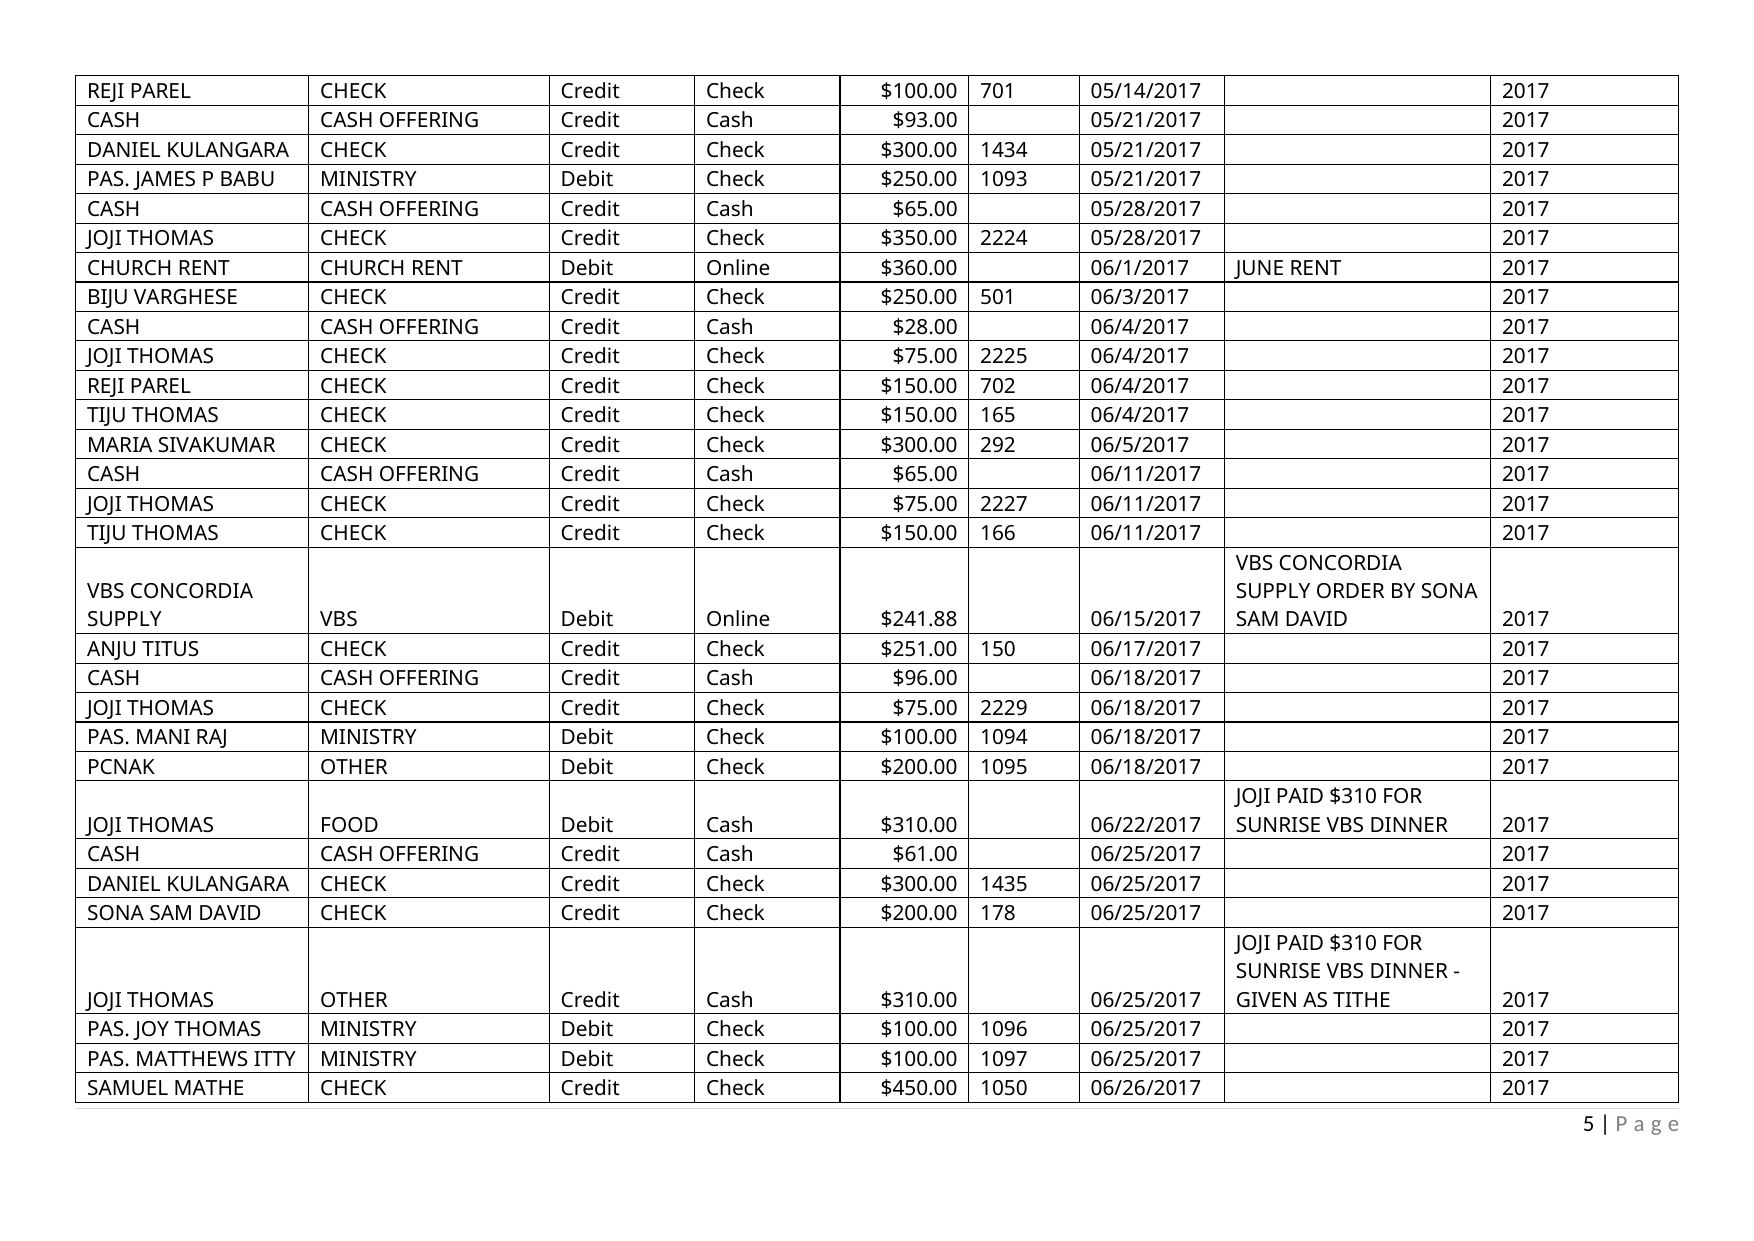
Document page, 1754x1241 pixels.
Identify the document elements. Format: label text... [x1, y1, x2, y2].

table_cell [1225, 400, 1490, 429]
table_cell 2017 [1491, 1044, 1678, 1072]
table_cell [1225, 283, 1490, 311]
table_cell Credit [550, 1073, 694, 1102]
table_cell Credit [550, 664, 694, 692]
table_cell DANIEL KULANGARA [76, 869, 308, 897]
table_cell Debit [550, 548, 694, 633]
table_cell $100.00 [841, 76, 968, 104]
table_cell [1225, 1014, 1490, 1043]
table_cell [1225, 489, 1490, 517]
table_cell Credit [550, 135, 694, 163]
table_cell 2017 [1491, 165, 1678, 193]
table_cell Credit [550, 371, 694, 399]
table_cell [1225, 106, 1490, 134]
table_cell [1225, 165, 1490, 193]
table_cell JOJI THOMAS [76, 693, 308, 721]
table_cell [969, 312, 1079, 340]
table_cell $93.00 [841, 106, 968, 134]
table_cell Cash [695, 312, 839, 340]
table_cell 501 [969, 283, 1079, 311]
table_cell CHECK [309, 489, 549, 517]
table_cell [1225, 76, 1490, 104]
table_cell $150.00 [841, 400, 968, 429]
table_cell Debit [550, 1014, 694, 1043]
table_cell 2017 [1491, 839, 1678, 868]
table_cell JUNE RENT [1225, 253, 1490, 281]
table_cell 06/25/2017 [1080, 869, 1224, 897]
table_cell VBS CONCORDIA SUPPLY ORDER BY SONA SAM DAVID [1225, 548, 1490, 633]
table_cell Credit [550, 634, 694, 662]
table_cell Debit [550, 165, 694, 193]
table_cell Credit [550, 898, 694, 927]
table_cell Credit [550, 489, 694, 517]
table_cell 2017 [1491, 752, 1678, 780]
table_cell 05/21/2017 [1080, 165, 1224, 193]
table_cell JOJI THOMAS [76, 781, 308, 838]
table_cell OTHER [309, 752, 549, 780]
table_cell 2017 [1491, 489, 1678, 517]
table_cell REJI PAREL [76, 76, 308, 104]
table_cell $75.00 [841, 341, 968, 370]
table_cell 1435 [969, 869, 1079, 897]
table_cell 05/21/2017 [1080, 106, 1224, 134]
table_cell CASH [76, 459, 308, 488]
table_cell 2017 [1491, 898, 1678, 927]
table_cell CHURCH RENT [76, 253, 308, 281]
table_cell [969, 839, 1079, 868]
table_cell Credit [550, 400, 694, 429]
table_cell $310.00 [841, 781, 968, 838]
table_cell CASH OFFERING [309, 459, 549, 488]
table_cell Check [695, 283, 839, 311]
table_cell CASH [76, 664, 308, 692]
table_cell Check [695, 135, 839, 163]
table_cell $250.00 [841, 283, 968, 311]
table_cell 06/3/2017 [1080, 283, 1224, 311]
table_cell Cash [695, 781, 839, 838]
table_cell 1434 [969, 135, 1079, 163]
table_cell $300.00 [841, 869, 968, 897]
table_cell 178 [969, 898, 1079, 927]
table_cell CASH [76, 312, 308, 340]
table_cell 06/22/2017 [1080, 781, 1224, 838]
table_cell CHECK [309, 400, 549, 429]
table_cell Check [695, 693, 839, 721]
table_cell [969, 253, 1079, 281]
table_cell Credit [550, 693, 694, 721]
table_cell 1050 [969, 1073, 1079, 1102]
table_cell Check [695, 341, 839, 370]
table_cell [1225, 869, 1490, 897]
table_cell 701 [969, 76, 1079, 104]
table_cell 06/25/2017 [1080, 839, 1224, 868]
table_cell 05/14/2017 [1080, 76, 1224, 104]
table_cell CASH OFFERING [309, 194, 549, 222]
table_cell 150 [969, 634, 1079, 662]
table_cell [1225, 312, 1490, 340]
table_cell Check [695, 1014, 839, 1043]
table_cell CHECK [309, 76, 549, 104]
table_cell Check [695, 752, 839, 780]
table_cell 06/4/2017 [1080, 371, 1224, 399]
table_cell CHECK [309, 224, 549, 252]
table_cell $75.00 [841, 489, 968, 517]
table_cell Online [695, 253, 839, 281]
table_cell 2017 [1491, 518, 1678, 547]
table_cell PAS. MANI RAJ [76, 723, 308, 751]
table_cell TIJU THOMAS [76, 518, 308, 547]
table_cell Check [695, 165, 839, 193]
table_cell 06/25/2017 [1080, 1014, 1224, 1043]
table_cell $75.00 [841, 693, 968, 721]
table_cell [1225, 693, 1490, 721]
table_cell MINISTRY [309, 165, 549, 193]
table_cell [969, 781, 1079, 838]
table_cell Cash [695, 839, 839, 868]
table_cell $450.00 [841, 1073, 968, 1102]
table_cell Debit [550, 752, 694, 780]
table_cell 1097 [969, 1044, 1079, 1072]
table_cell CASH OFFERING [309, 839, 549, 868]
table_cell 06/18/2017 [1080, 723, 1224, 751]
table_cell Cash [695, 459, 839, 488]
table_cell [969, 106, 1079, 134]
table_cell Credit [550, 224, 694, 252]
table_cell Credit [550, 106, 694, 134]
table_cell 2017 [1491, 224, 1678, 252]
table_cell CHECK [309, 1073, 549, 1102]
table_cell CHECK [309, 341, 549, 370]
table_cell $100.00 [841, 1014, 968, 1043]
table_cell CHECK [309, 898, 549, 927]
table_cell 2017 [1491, 869, 1678, 897]
table_cell 06/11/2017 [1080, 459, 1224, 488]
table_cell 2017 [1491, 723, 1678, 751]
table_cell ANJU TITUS [76, 634, 308, 662]
table_cell 1095 [969, 752, 1079, 780]
table_cell [1225, 459, 1490, 488]
table_cell PCNAK [76, 752, 308, 780]
table_cell 2017 [1491, 194, 1678, 222]
table_cell 06/25/2017 [1080, 928, 1224, 1013]
table_cell Check [695, 371, 839, 399]
table_cell 2017 [1491, 135, 1678, 163]
table_cell 2017 [1491, 693, 1678, 721]
table_cell CASH OFFERING [309, 312, 549, 340]
table_cell CASH OFFERING [309, 664, 549, 692]
table_cell SAMUEL MATHE [76, 1073, 308, 1102]
table_cell Check [695, 1073, 839, 1102]
table_cell CHURCH RENT [309, 253, 549, 281]
table_cell 2017 [1491, 928, 1678, 1013]
table_cell [1225, 898, 1490, 927]
table_cell 06/4/2017 [1080, 312, 1224, 340]
table_cell [1225, 752, 1490, 780]
table_cell [1225, 1044, 1490, 1072]
table_cell $65.00 [841, 194, 968, 222]
table_cell [1225, 723, 1490, 751]
table_cell BIJU VARGHESE [76, 283, 308, 311]
table_cell CHECK [309, 634, 549, 662]
table_cell $100.00 [841, 1044, 968, 1072]
table_cell Check [695, 1044, 839, 1072]
table_cell [1225, 1073, 1490, 1102]
table_cell 06/15/2017 [1080, 548, 1224, 633]
table_cell Credit [550, 76, 694, 104]
table_cell 1094 [969, 723, 1079, 751]
table_cell JOJI THOMAS [76, 341, 308, 370]
table_cell Cash [695, 106, 839, 134]
table_cell SONA SAM DAVID [76, 898, 308, 927]
table_cell Debit [550, 723, 694, 751]
table_cell MINISTRY [309, 723, 549, 751]
table_cell 1093 [969, 165, 1079, 193]
table_cell VBS CONCORDIA SUPPLY [76, 548, 308, 633]
table_cell PAS. JAMES P BABU [76, 165, 308, 193]
table_cell [1225, 664, 1490, 692]
table_cell Check [695, 489, 839, 517]
table_cell 06/11/2017 [1080, 489, 1224, 517]
table_cell 05/28/2017 [1080, 194, 1224, 222]
table_cell [969, 194, 1079, 222]
table_cell 06/1/2017 [1080, 253, 1224, 281]
table_cell 05/21/2017 [1080, 135, 1224, 163]
table_cell Credit [550, 928, 694, 1013]
table_cell CHECK [309, 430, 549, 458]
table_cell [1225, 430, 1490, 458]
table_cell Check [695, 224, 839, 252]
table_cell Check [695, 400, 839, 429]
table_cell 2017 [1491, 400, 1678, 429]
table_cell 2017 [1491, 459, 1678, 488]
table_cell 06/17/2017 [1080, 634, 1224, 662]
table_cell Credit [550, 839, 694, 868]
table_cell CHECK [309, 518, 549, 547]
table_cell 2017 [1491, 1014, 1678, 1043]
table_cell [969, 459, 1079, 488]
table_cell JOJI THOMAS [76, 928, 308, 1013]
table_cell 2017 [1491, 548, 1678, 633]
table_cell FOOD [309, 781, 549, 838]
table_cell $310.00 [841, 928, 968, 1013]
table_cell Cash [695, 194, 839, 222]
table_cell OTHER [309, 928, 549, 1013]
table_cell 1096 [969, 1014, 1079, 1043]
table_cell Credit [550, 430, 694, 458]
table_cell [1225, 341, 1490, 370]
table_cell 06/5/2017 [1080, 430, 1224, 458]
table_cell [1225, 518, 1490, 547]
table_cell Debit [550, 253, 694, 281]
table_cell $150.00 [841, 518, 968, 547]
table_cell CHECK [309, 371, 549, 399]
table_cell $61.00 [841, 839, 968, 868]
table_cell $200.00 [841, 898, 968, 927]
table_cell 06/18/2017 [1080, 664, 1224, 692]
table_cell 2225 [969, 341, 1079, 370]
table_cell 2017 [1491, 781, 1678, 838]
table_cell MINISTRY [309, 1014, 549, 1043]
table_cell 2224 [969, 224, 1079, 252]
table_cell Check [695, 869, 839, 897]
table_cell 292 [969, 430, 1079, 458]
table_cell Check [695, 898, 839, 927]
table_cell $350.00 [841, 224, 968, 252]
table_cell 2017 [1491, 664, 1678, 692]
table_cell $96.00 [841, 664, 968, 692]
table_cell [1225, 371, 1490, 399]
table_cell MINISTRY [309, 1044, 549, 1072]
table_cell Credit [550, 341, 694, 370]
table_cell CASH OFFERING [309, 106, 549, 134]
table_cell CHECK [309, 135, 549, 163]
table_cell JOJI PAID $310 FOR SUNRISE VBS DINNER - GIVEN AS TITHE [1225, 928, 1490, 1013]
table_cell 06/4/2017 [1080, 341, 1224, 370]
table_cell Check [695, 518, 839, 547]
table_cell PAS. MATTHEWS ITTY [76, 1044, 308, 1072]
table_cell 06/11/2017 [1080, 518, 1224, 547]
table_cell $200.00 [841, 752, 968, 780]
table_cell $241.88 [841, 548, 968, 633]
table_cell $300.00 [841, 135, 968, 163]
table_cell $100.00 [841, 723, 968, 751]
table_cell 702 [969, 371, 1079, 399]
table_cell JOJI THOMAS [76, 224, 308, 252]
table_cell PAS. JOY THOMAS [76, 1014, 308, 1043]
table_cell Credit [550, 283, 694, 311]
table_cell 2017 [1491, 634, 1678, 662]
table_cell 2227 [969, 489, 1079, 517]
table_cell 2017 [1491, 341, 1678, 370]
table_cell 06/25/2017 [1080, 898, 1224, 927]
table_cell Check [695, 634, 839, 662]
table_cell $65.00 [841, 459, 968, 488]
table_cell $150.00 [841, 371, 968, 399]
table_cell 06/26/2017 [1080, 1073, 1224, 1102]
table_cell TIJU THOMAS [76, 400, 308, 429]
table_cell CHECK [309, 283, 549, 311]
table_cell Credit [550, 518, 694, 547]
table_cell 2017 [1491, 283, 1678, 311]
table_cell 2017 [1491, 253, 1678, 281]
table_cell JOJI PAID $310 FOR SUNRISE VBS DINNER [1225, 781, 1490, 838]
table_cell 2229 [969, 693, 1079, 721]
table_cell 06/18/2017 [1080, 693, 1224, 721]
table_cell $28.00 [841, 312, 968, 340]
table_cell $360.00 [841, 253, 968, 281]
table_cell 2017 [1491, 312, 1678, 340]
table_cell [969, 928, 1079, 1013]
table_cell Debit [550, 1044, 694, 1072]
table_cell 165 [969, 400, 1079, 429]
table_cell 06/25/2017 [1080, 1044, 1224, 1072]
table_cell Check [695, 76, 839, 104]
table_cell VBS [309, 548, 549, 633]
table_cell CASH [76, 106, 308, 134]
table_cell JOJI THOMAS [76, 489, 308, 517]
table_cell Cash [695, 928, 839, 1013]
table_cell REJI PAREL [76, 371, 308, 399]
table_cell 166 [969, 518, 1079, 547]
table_cell CHECK [309, 869, 549, 897]
table_cell [1225, 634, 1490, 662]
table_cell Credit [550, 194, 694, 222]
table_cell Cash [695, 664, 839, 692]
table_cell 2017 [1491, 1073, 1678, 1102]
table_cell Debit [550, 781, 694, 838]
table_cell [1225, 224, 1490, 252]
table_cell 2017 [1491, 430, 1678, 458]
table_cell 2017 [1491, 106, 1678, 134]
table_cell MARIA SIVAKUMAR [76, 430, 308, 458]
table_cell $250.00 [841, 165, 968, 193]
table_cell [969, 664, 1079, 692]
table_cell [1225, 135, 1490, 163]
table_cell Credit [550, 869, 694, 897]
table_cell $251.00 [841, 634, 968, 662]
table_cell Check [695, 430, 839, 458]
table_cell Credit [550, 312, 694, 340]
table_cell 2017 [1491, 371, 1678, 399]
table_cell 06/18/2017 [1080, 752, 1224, 780]
table_cell [969, 548, 1079, 633]
table_cell $300.00 [841, 430, 968, 458]
table_cell 05/28/2017 [1080, 224, 1224, 252]
table_cell Credit [550, 459, 694, 488]
table_cell CASH [76, 839, 308, 868]
table_cell Online [695, 548, 839, 633]
table_cell DANIEL KULANGARA [76, 135, 308, 163]
table_cell CASH [76, 194, 308, 222]
table_cell CHECK [309, 693, 549, 721]
table_cell [1225, 194, 1490, 222]
table_cell 2017 [1491, 76, 1678, 104]
table_cell Check [695, 723, 839, 751]
table_cell 06/4/2017 [1080, 400, 1224, 429]
table_cell [1225, 839, 1490, 868]
